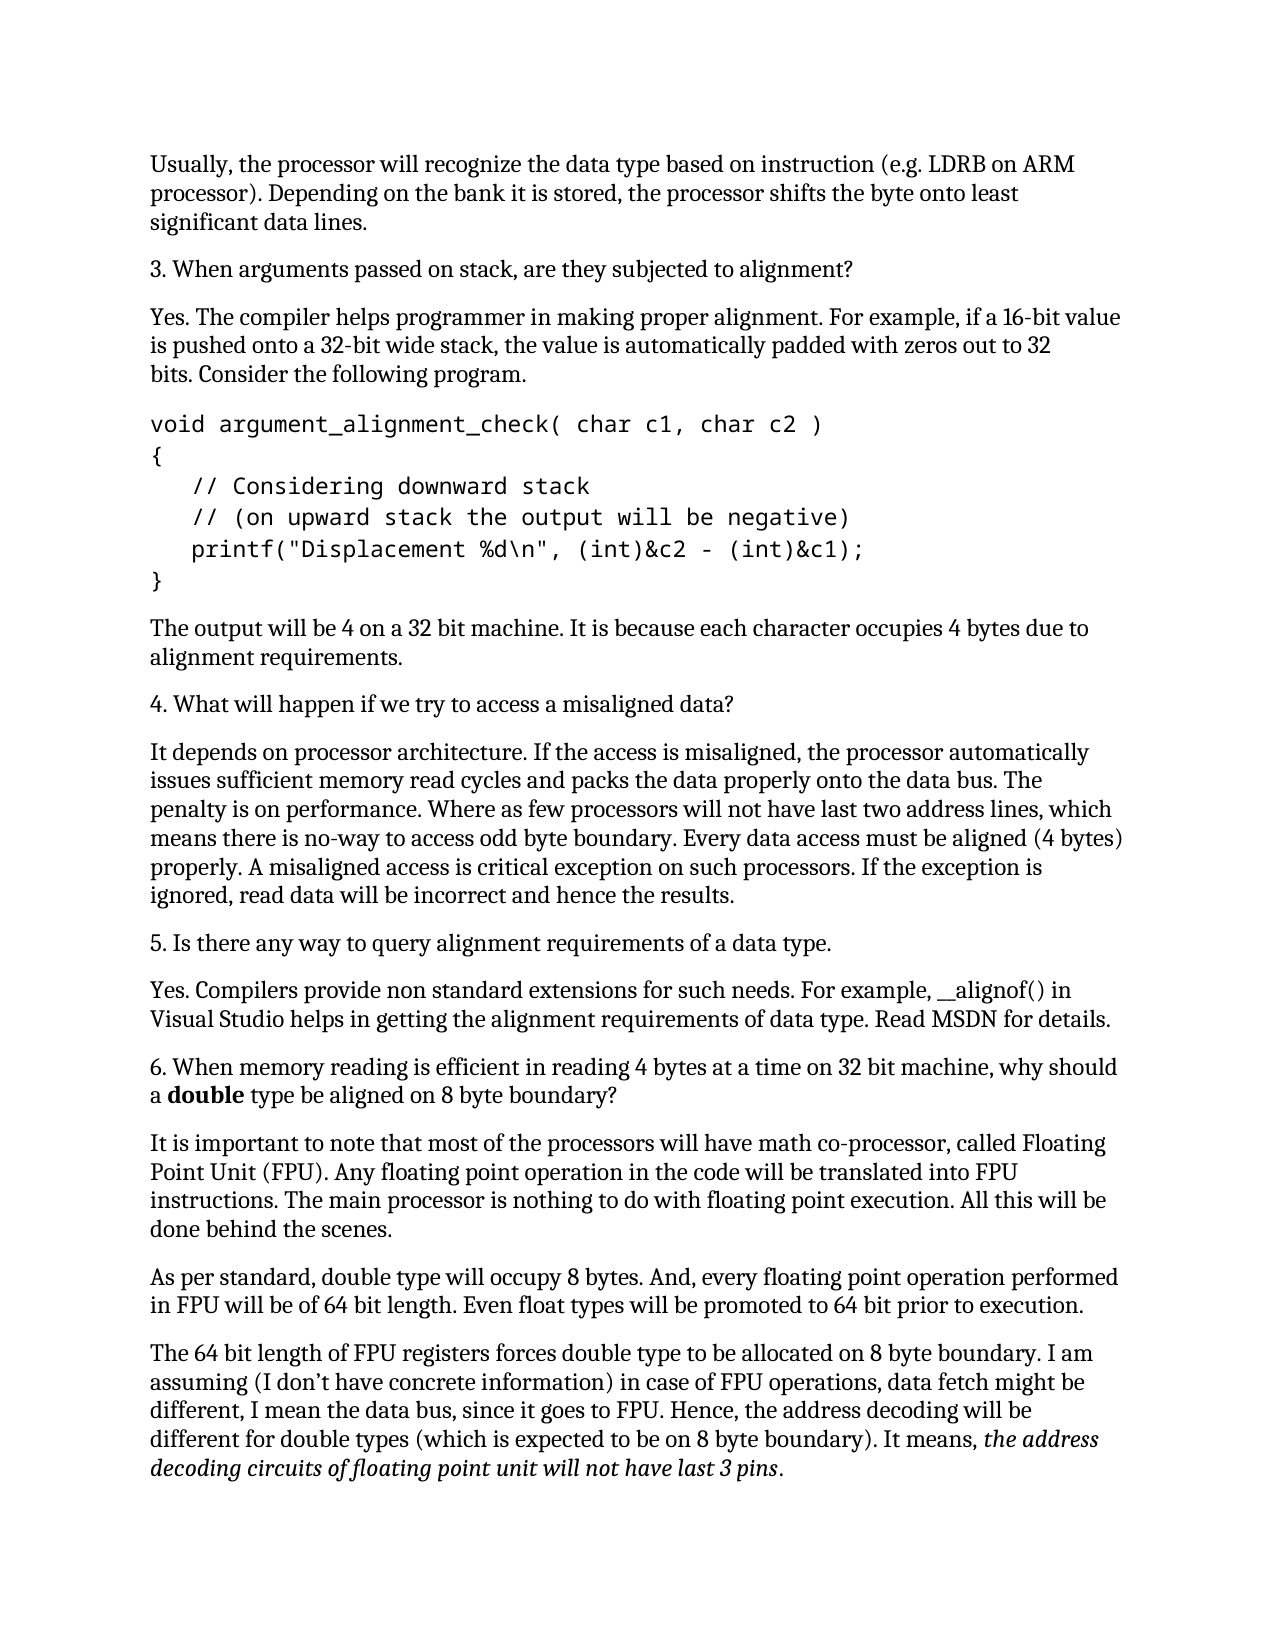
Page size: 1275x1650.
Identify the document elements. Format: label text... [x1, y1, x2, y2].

text It is important to note that most of the processors will have math co-processor, called Floating Point Unit (FPU). Any floating point operation in the code will be translated into FPU instructions. The main processor is nothing to do with floating point execution. All this will be done behind the scenes. [150, 1129, 1125, 1244]
text void argument_alignment_check( char c1, char c2 ) { // Considering downward stack // (on upward stack the output will be negative) printf("Displacement %d\n", (int)&c2 - (int)&c1); } [150, 407, 1125, 595]
text 4. What will happen if we try to access a misaligned data? [150, 690, 1125, 719]
text The output will be 4 on a 32 bit machine. It is because each character occupies 4 bytes due to alignment requirements. [150, 614, 1125, 671]
text As per standard, double type will occupy 8 bytes. And, every floating point operation performed in FPU will be of 64 bit length. Even float types will be promoted to 64 bit prior to execution. [150, 1262, 1125, 1320]
text Yes. The compiler helps programmer in making proper alignment. For example, if a 16-bit value is pushed onto a 32-bit wide stack, the value is automatically padded with zeros out to 32 bits. Consider the following program. [150, 302, 1125, 389]
text Usually, the processor will recognize the data type based on instruction (e.g. LDRB on ARM processor). Depending on the bank it is stored, the processor shifts the byte onto least significant data lines. [150, 150, 1125, 236]
text 5. Is there any way to query alignment requirements of a data type. [150, 929, 1125, 957]
text 3. When arguments passed on stack, are they subjected to alignment? [150, 255, 1125, 284]
text 6. When memory reading is efficient in reading 4 bytes at a time on 32 bit machine, why should a double type be aligned on 8 byte boundary? [150, 1052, 1125, 1110]
text Yes. Compilers provide non standard extensions for such needs. For example, __alignof() in Visual Studio helps in getting the alignment requirements of data type. Read MSDN for details. [150, 976, 1125, 1034]
text It depends on processor architecture. If the access is misaligned, the processor automatically issues sufficient memory read cycles and packs the data properly onto the data bus. The penalty is on performance. Where as few processors will not have last two address lines, which means there is no-way to access odd byte boundary. Every data access must be aligned (4 bytes) properly. A misaligned access is critical exception on such processors. If the exception is ignored, read data will be incorrect and hence the results. [150, 737, 1125, 910]
text The 64 bit length of FPU registers forces double type to be allocated on 8 byte boundary. I am assuming (I don’t have concrete information) in case of FPU operations, data fetch might be different, I mean the data bus, since it goes to FPU. Hence, the address decoding will be different for double types (which is expected to be on 8 byte boundary). It means, the address decoding circuits of floating point unit will not have last 3 pins. [150, 1339, 1125, 1482]
